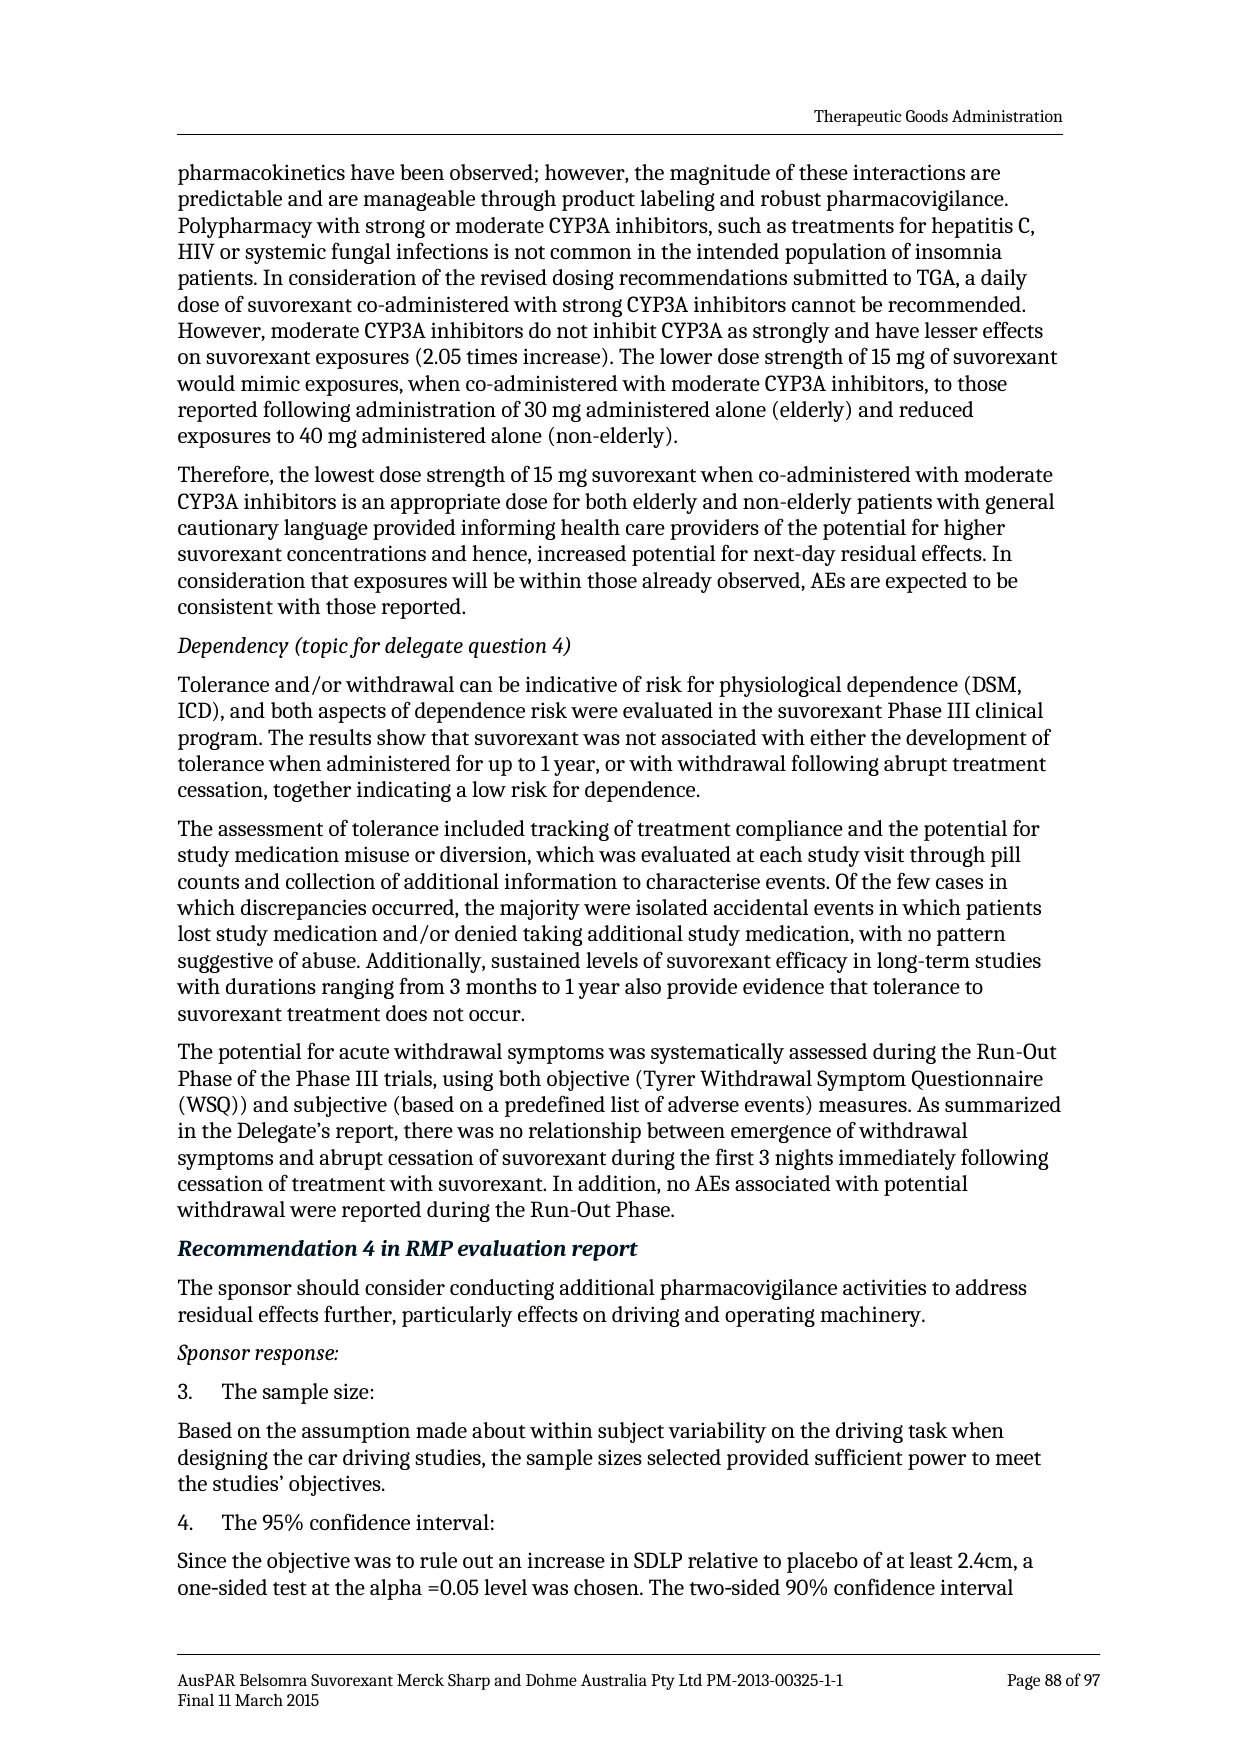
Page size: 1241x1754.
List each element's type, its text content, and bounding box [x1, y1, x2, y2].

subtitle Recommendation 4 in RMP evaluation report [177, 1236, 1063, 1262]
list The sample size: [177, 1379, 1063, 1405]
text The assessment of tolerance included tracking of treatment compliance and the potential for study medication misuse or diversion, which was evaluated at each study visit through pill counts and collection of additional information to characterise events. Of the few cases in which discrepancies occurred, the majority were isolated accidental events in which patients lost study medication and/or denied taking additional study medication, with no pattern suggestive of abuse. Additionally, sustained levels of suvorexant efficacy in long-term studies with durations ranging from 3 months to 1 year also provide evidence that tolerance to suvorexant treatment does not occur. [177, 816, 1063, 1027]
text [177, 1548, 1063, 1601]
text Tolerance and/or withdrawal can be indicative of risk for physiological dependence (DSM, ICD), and both aspects of dependence risk were evaluated in the suvorexant Phase III clinical program. The results show that suvorexant was not associated with either the development of tolerance when administered for up to 1 year, or with withdrawal following abrupt treatment cessation, together indicating a low risk for dependence. [177, 672, 1063, 803]
text The sponsor should consider conducting additional pharmacovigilance activities to address residual effects further, particularly effects on driving and operating machinery. [177, 1275, 1063, 1328]
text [177, 160, 1063, 449]
text The potential for acute withdrawal symptoms was systematically assessed during the Run-Out Phase of the Phase III trials, using both objective (Tyrer Withdrawal Symptom Questionnaire (WSQ)) and subjective (based on a predefined list of adverse events) measures. As summarized in the Delegate’s report, there was no relationship between emergence of withdrawal symptoms and abrupt cessation of suvorexant during the first 3 nights immediately following cessation of treatment with suvorexant. In addition, no AEs associated with potential withdrawal were reported during the Run-Out Phase. [177, 1039, 1063, 1224]
list The 95% confidence interval: [177, 1509, 1063, 1536]
text Therefore, the lowest dose strength of 15 mg suvorexant when co-administered with moderate CYP3A inhibitors is an appropriate dose for both elderly and non-elderly patients with general cautionary language provided informing health care providers of the potential for higher suvorexant concentrations and hence, increased potential for next-day residual effects. In consideration that exposures will be within those already observed, AEs are expected to be consistent with those reported. [177, 462, 1063, 620]
text Based on the assumption made about within subject variability on the driving task when designing the car driving studies, the sample sizes selected provided sufficient power to meet the studies’ objectives. [177, 1418, 1063, 1497]
subtitle Sponsor response: [177, 1340, 1063, 1367]
subtitle Dependency (topic for delegate question 4) [177, 633, 1063, 659]
